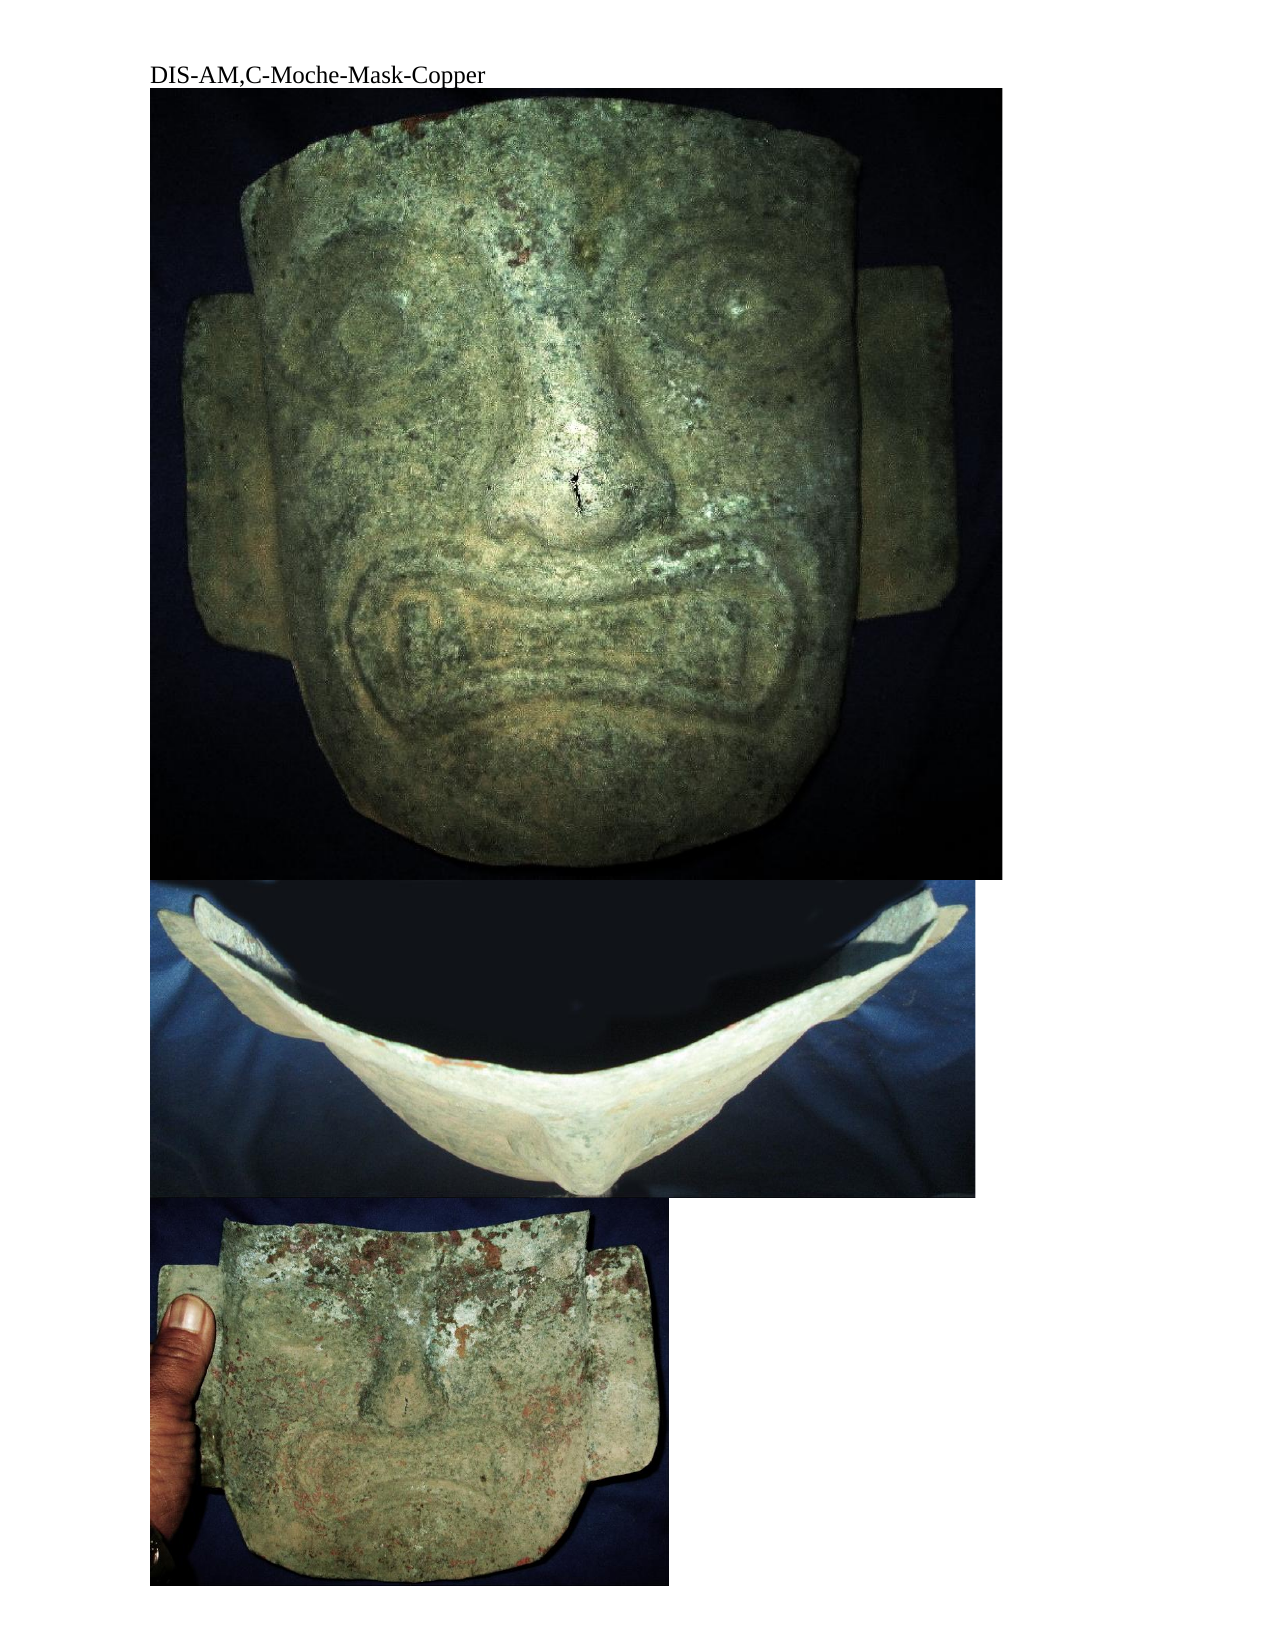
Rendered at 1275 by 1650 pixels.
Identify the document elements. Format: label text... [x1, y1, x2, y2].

picture [150, 88, 1003, 1586]
text DIS-AM,C-Moche-Mask-Copper [150, 60, 1215, 89]
